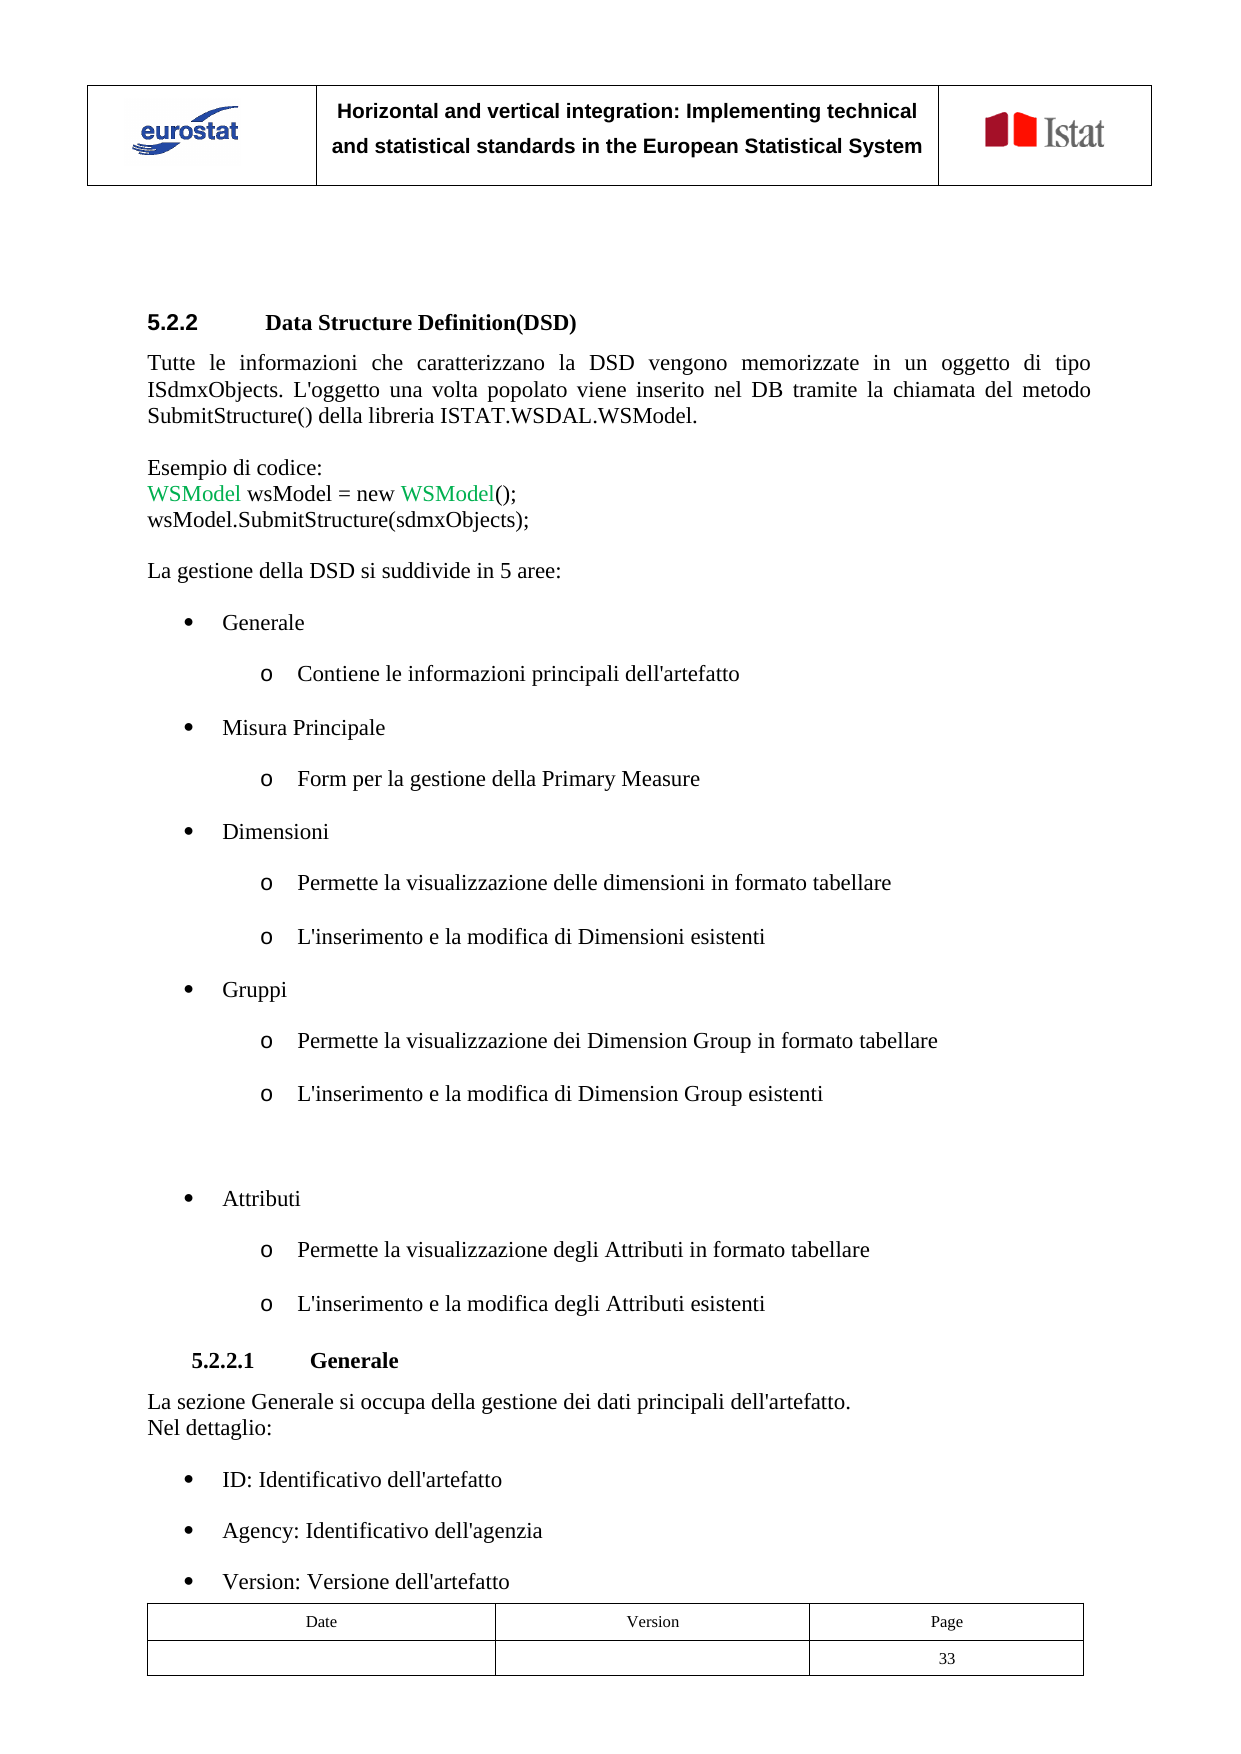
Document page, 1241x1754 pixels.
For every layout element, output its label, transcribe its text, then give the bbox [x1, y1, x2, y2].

picture [123, 98, 242, 166]
list Contiene le informazioni principali dell'artefatto [259, 660, 1093, 688]
list Version: Versione dell'artefatto [184, 1568, 1093, 1595]
list Dimensioni [184, 818, 1093, 844]
list Permette la visualizzazione delle dimensioni in formato tabellare [259, 869, 1093, 898]
list Attributi [184, 1185, 1093, 1211]
text La sezione Generale si occupa della gestione dei dati principali dell'artefatto. Nel dettaglio: [147, 1388, 1093, 1441]
list L'inserimento e la modifica degli Attributi esistenti [259, 1290, 1093, 1318]
list L'inserimento e la modifica di Dimensioni esistenti [259, 923, 1093, 951]
picture [985, 112, 1105, 147]
list Gruppi [184, 976, 1093, 1002]
list Form per la gestione della Primary Measure [259, 765, 1093, 793]
text La gestione della DSD si suddivide in 5 aree: [147, 558, 1093, 584]
list ID: Identificativo dell'artefatto [184, 1466, 1093, 1492]
list Misura Principale [184, 713, 1093, 740]
list Permette la visualizzazione dei Dimension Group in formato tabellare [259, 1027, 1093, 1056]
list L'inserimento e la modifica di Dimension Group esistenti [259, 1081, 1093, 1109]
subtitle Generale [191, 1347, 1093, 1373]
subtitle Data Structure Definition(DSD) [147, 308, 1093, 335]
list Permette la visualizzazione degli Attributi in formato tabellare [259, 1236, 1093, 1265]
text Esempio di codice: WSModel wsModel = new WSModel(); wsModel.SubmitStructure(sdmxObjects); [147, 453, 1093, 533]
list Agency: Identificativo dell'agenzia [184, 1517, 1093, 1543]
list Generale [184, 609, 1093, 635]
text Tutte le informazioni che caratterizzano la DSD vengono memorizzate in un oggetto di tipo ISdmxObjects. L'oggetto una volta popolato viene inserito nel DB tramite la chiamata del metodo SubmitStructure() della libreria ISTAT.WSDAL.WSModel. [147, 349, 1093, 428]
